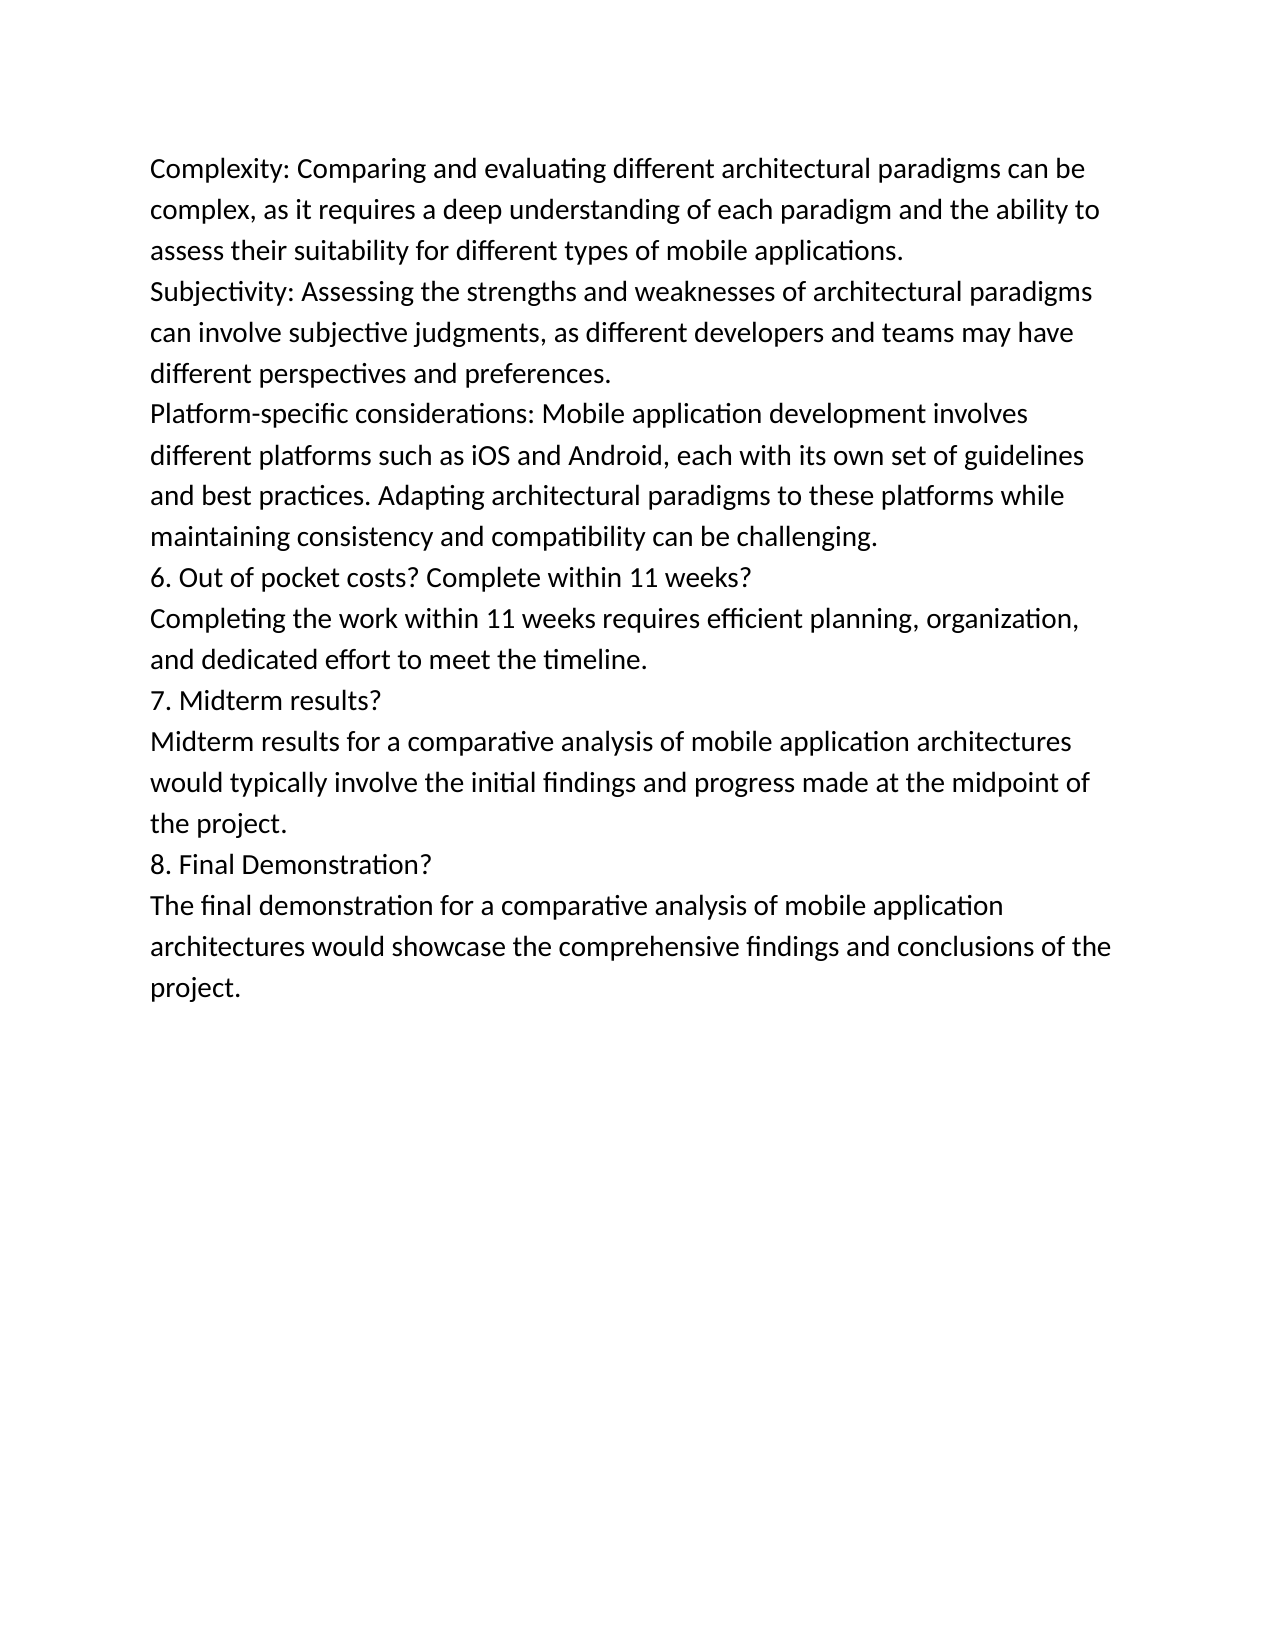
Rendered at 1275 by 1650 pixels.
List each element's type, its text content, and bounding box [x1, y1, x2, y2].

text Midterm results for a comparative analysis of mobile application architectures would typically involve the initial findings and progress made at the midpoint of the project. [150, 723, 1125, 841]
text 6. Out of pocket costs? Complete within 11 weeks? [150, 559, 1125, 595]
text Completing the work within 11 weeks requires efficient planning, organization, and dedicated effort to meet the timeline. [150, 600, 1125, 677]
text Complexity: Comparing and evaluating different architectural paradigms can be complex, as it requires a deep understanding of each paradigm and the ability to assess their suitability for different types of mobile applications. [150, 150, 1125, 267]
text Subjectivity: Assessing the strengths and weaknesses of architectural paradigms can involve subjective judgments, as different developers and teams may have different perspectives and preferences. [150, 273, 1125, 390]
text The final demonstration for a comparative analysis of mobile application architectures would showcase the comprehensive findings and conclusions of the project. [150, 887, 1125, 1004]
text 8. Final Demonstration? [150, 846, 1125, 882]
text 7. Midterm results? [150, 682, 1125, 718]
text Platform-specific considerations: Mobile application development involves different platforms such as iOS and Android, each with its own set of guidelines and best practices. Adapting architectural paradigms to these platforms while maintaining consistency and compatibility can be challenging. [150, 396, 1125, 554]
